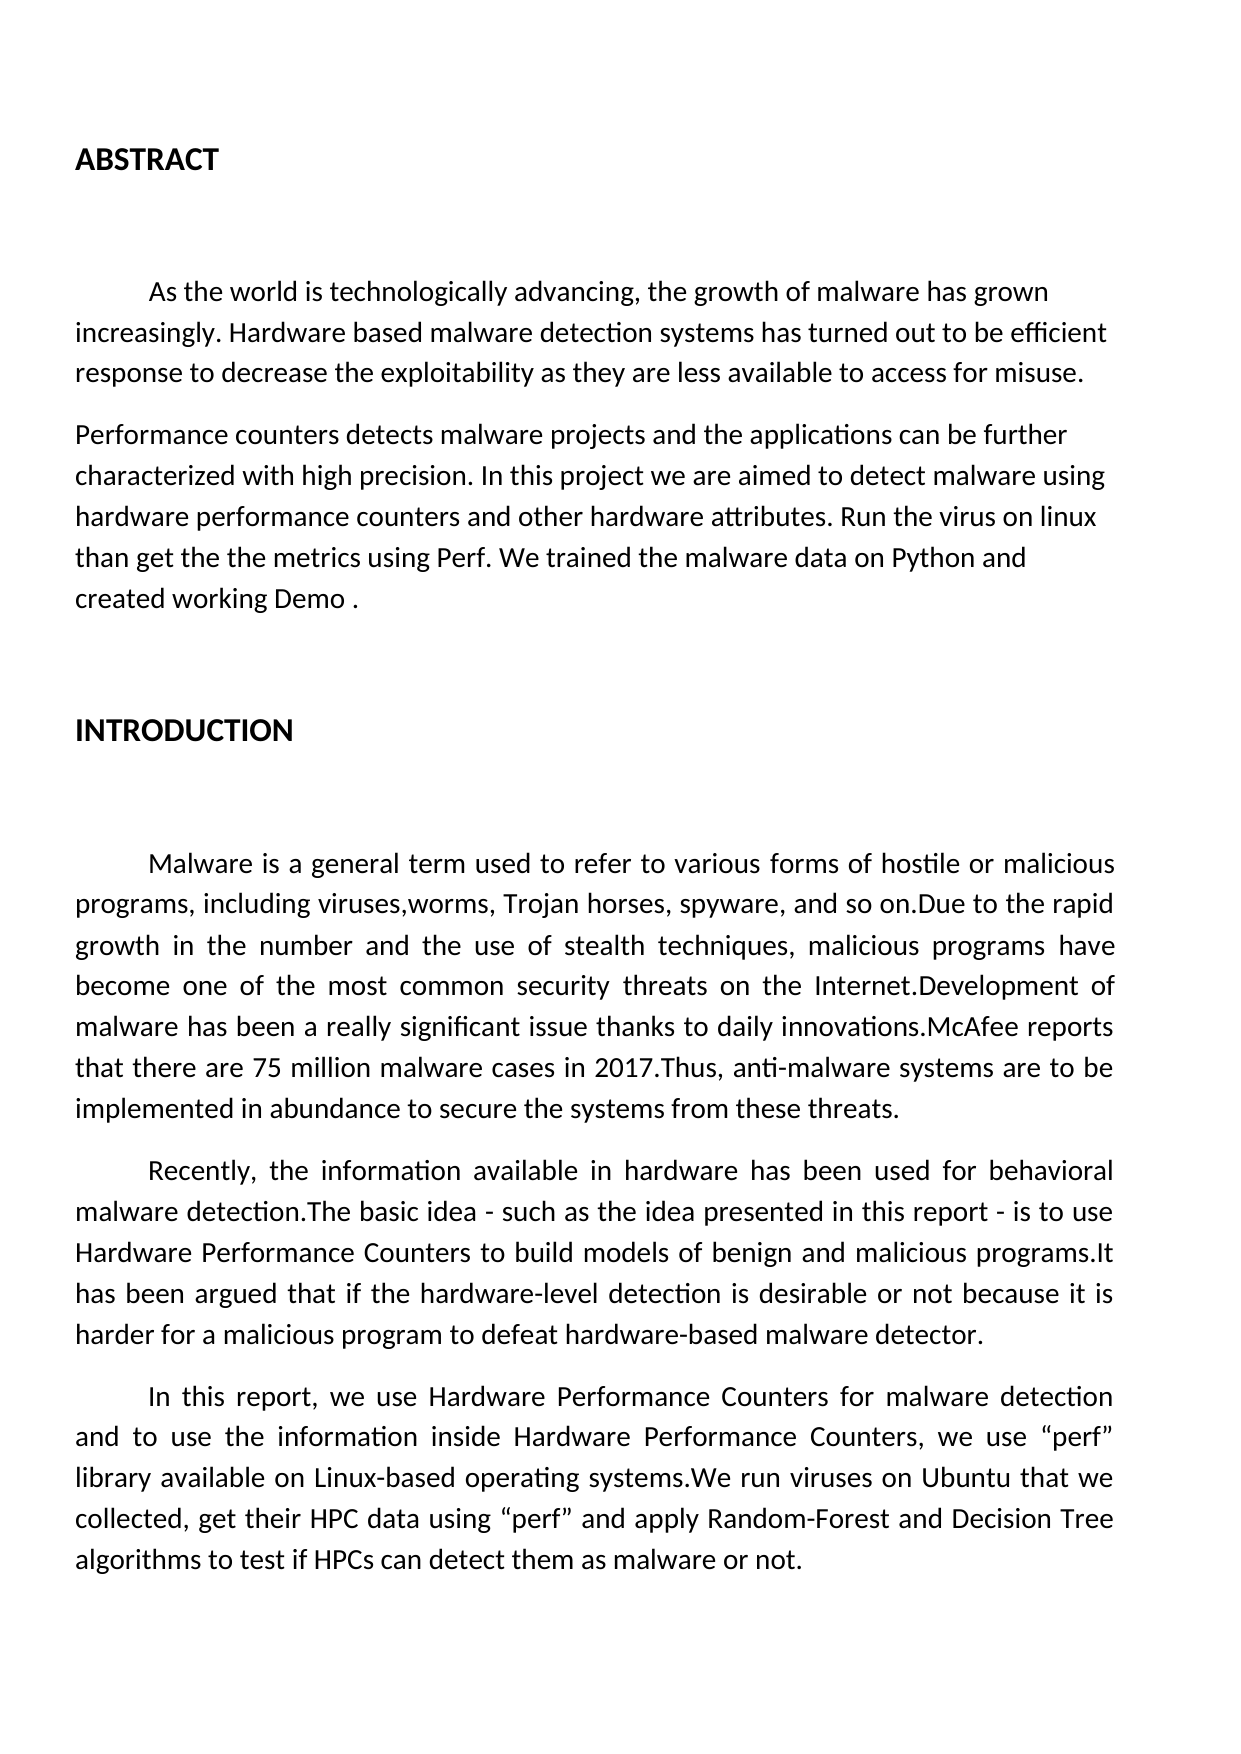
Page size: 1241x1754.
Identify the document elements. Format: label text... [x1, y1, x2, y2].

text Recently, the information available in hardware has been used for behavioral malware detection.The basic idea - such as the idea presented in this report - is to use Hardware Performance Counters to build models of benign and malicious programs.It has been argued that if the hardware-level detection is desirable or not because it is harder for a malicious program to defeat hardware-based malware detector. [75, 1152, 1115, 1351]
text ABSTRACT [75, 137, 1115, 178]
text Performance counters detects malware projects and the applications can be further characterized with high precision. In this project we are aimed to detect malware using hardware performance counters and other hardware attributes. Run the virus on linux than get the the metrics using Perf. We trained the malware data on Python and created working Demo . [75, 416, 1115, 616]
text In this report, we use Hardware Performance Counters for malware detection and to use the information inside Hardware Performance Counters, we use “perf” library available on Linux-based operating systems.We run viruses on Ubuntu that we collected, get their HPC data using “perf” and apply Random-Forest and Decision Tree algorithms to test if HPCs can detect them as malware or not. [75, 1378, 1115, 1577]
text As the world is technologically advancing, the growth of malware has grown increasingly. Hardware based malware detection systems has turned out to be efficient response to decrease the exploitability as they are less available to access for misuse. [75, 273, 1115, 390]
text Malware is a general term used to refer to various forms of hostile or malicious programs, including viruses,worms, Trojan horses, spyware, and so on.Due to the rapid growth in the number and the use of stealth techniques, malicious programs have become one of the most common security threats on the Internet.Development of malware has been a really significant issue thanks to daily innovations.McAfee reports that there are 75 million malware cases in 2017.Thus, anti-malware systems are to be implemented in abundance to secure the systems from these threats. [75, 845, 1115, 1126]
text INTRODUCTION [75, 709, 1115, 750]
